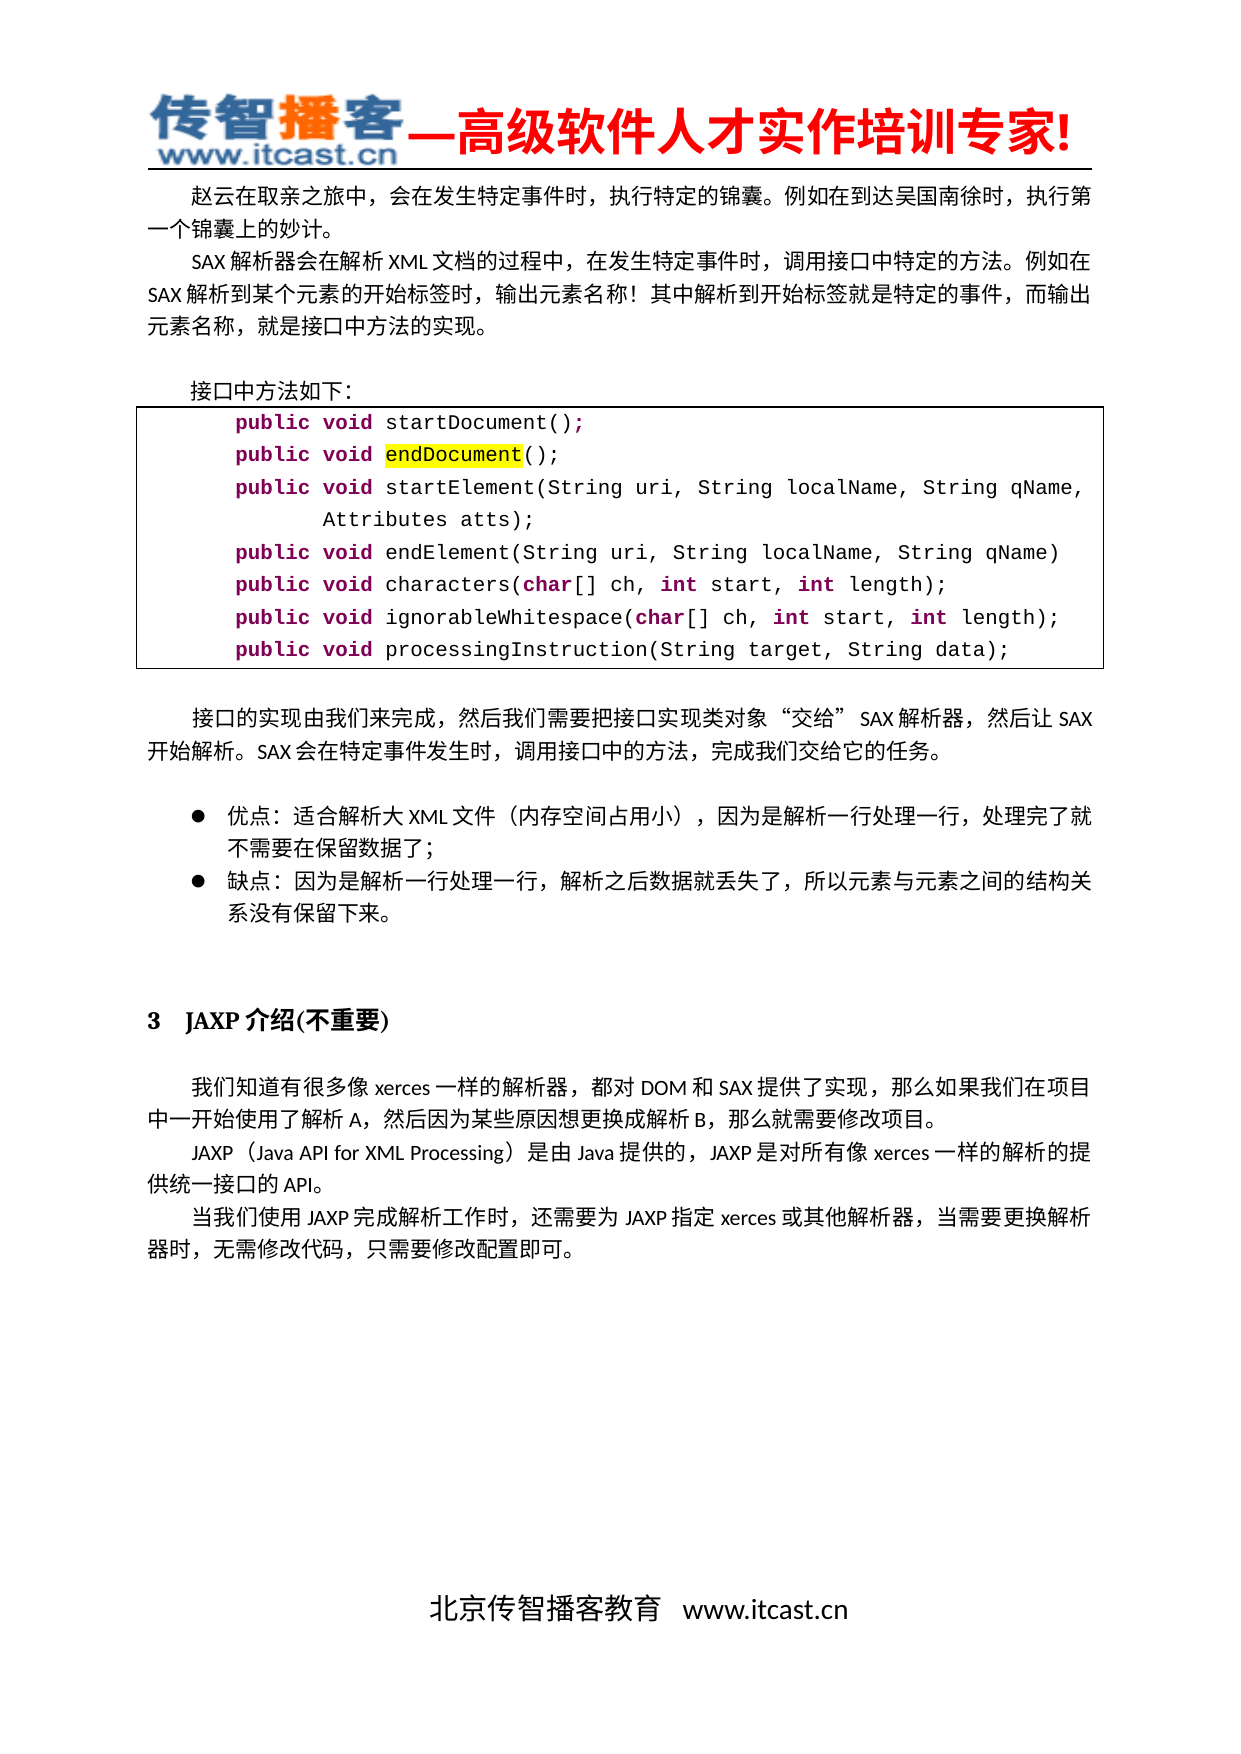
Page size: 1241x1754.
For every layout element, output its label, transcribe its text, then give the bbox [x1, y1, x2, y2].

picture [147, 88, 408, 167]
text 接口中方法如下： [148, 374, 1092, 406]
text 当我们使用JAXP完成解析工作时，还需要为JAXP指定xerces或其他解析器，当需要更换解析器时，无需修改代码，只需要修改配置即可。 [148, 1199, 1092, 1264]
text SAX解析器会在解析XML文档的过程中，在发生特定事件时，调用接口中特定的方法。例如在SAX解析到某个元素的开始标签时，输出元素名称！其中解析到开始标签就是特定的事件，而输出元素名称，就是接口中方法的实现。 [148, 244, 1092, 341]
table_header public void startDocument(); public void endDocument(); public void startElement(String uri, String localName, String qName, Attributes atts); public void endElement(String uri, String localName, String qName) public void characters(char[] ch, int start, int length); public void ignorableWhitespace(char[] ch, int start, int length); public void processingInstruction(String target, String data); [137, 408, 1103, 667]
list 缺点：因为是解析一行处理一行，解析之后数据就丢失了，所以元素与元素之间的结构关系没有保留下来。 [190, 863, 1092, 928]
text 接口的实现由我们来完成，然后我们需要把接口实现类对象“交给”SAX解析器，然后让SAX开始解析。SAX会在特定事件发生时，调用接口中的方法，完成我们交给它的任务。 [148, 701, 1092, 766]
text 我们知道有很多像xerces一样的解析器，都对DOM和SAX提供了实现，那么如果我们在项目中一开始使用了解析A，然后因为某些原因想更换成解析B，那么就需要修改项目。 [148, 1069, 1092, 1134]
list 优点：适合解析大XML文件（内存空间占用小），因为是解析一行处理一行，处理完了就不需要在保留数据了； [190, 798, 1092, 863]
subtitle 3 JAXP介绍(不重要) [148, 986, 1092, 1051]
text JAXP（Java API for XML Processing）是由Java提供的，JAXP是对所有像xerces一样的解析的提供统一接口的API。 [148, 1134, 1092, 1199]
text 赵云在取亲之旅中，会在发生特定事件时，执行特定的锦囊。例如在到达吴国南徐时，执行第一个锦囊上的妙计。 [148, 179, 1092, 244]
